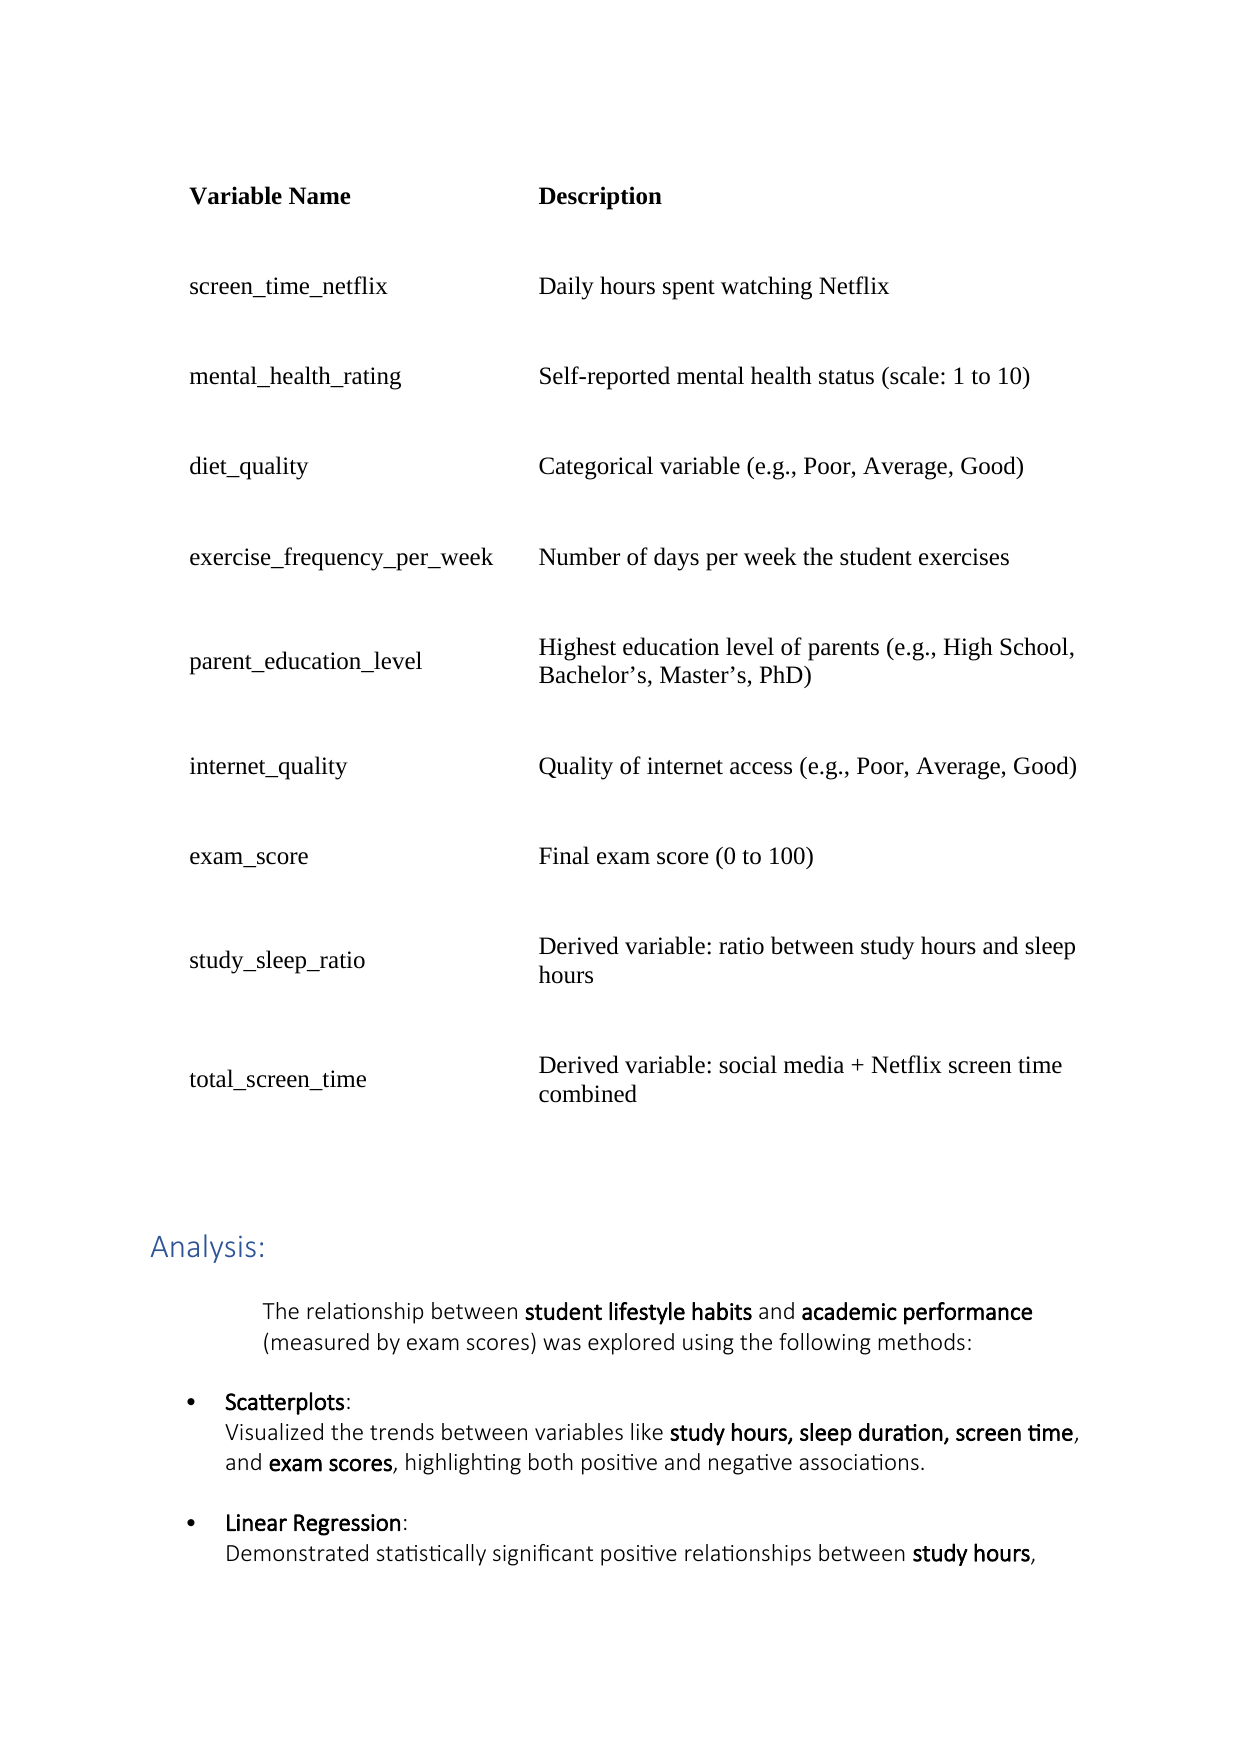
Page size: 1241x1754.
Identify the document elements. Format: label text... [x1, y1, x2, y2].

table_header Variable Name [150, 150, 499, 240]
table_cell total_screen_time [150, 1019, 499, 1138]
table_cell Derived variable: ratio between study hours and sleep hours [499, 900, 1089, 1019]
text The relationship between student lifestyle habits and academic performance (measured by exam scores) was explored using the following methods: [262, 1295, 1090, 1356]
table_cell screen_time_netflix [150, 240, 499, 330]
table_cell internet_quality [150, 720, 499, 810]
table_cell exam_score [150, 810, 499, 900]
table_cell mental_health_rating [150, 330, 499, 421]
table_cell parent_education_level [150, 601, 499, 720]
table_cell Number of days per week the student exercises [499, 511, 1089, 601]
table_cell diet_quality [150, 421, 499, 511]
subtitle Analysis: [150, 1225, 1090, 1266]
table_cell Highest education level of parents (e.g., High School, Bachelor’s, Master’s, PhD) [499, 601, 1089, 720]
table_cell study_sleep_ratio [150, 900, 499, 1019]
table_cell Categorical variable (e.g., Poor, Average, Good) [499, 421, 1089, 511]
table_cell Quality of internet access (e.g., Poor, Average, Good) [499, 720, 1089, 810]
table_cell Daily hours spent watching Netflix [499, 240, 1089, 330]
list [187, 1506, 1090, 1567]
table_cell exercise_frequency_per_week [150, 511, 499, 601]
table_header Description [499, 150, 1089, 240]
table_cell Final exam score (0 to 100) [499, 810, 1089, 900]
table_cell Self-reported mental health status (scale: 1 to 10) [499, 330, 1089, 421]
list Scatterplots: Visualized the trends between variables like study hours, sleep duration, screen time, and exam scores, highlighting both positive and negative associations. [187, 1386, 1090, 1477]
table_cell Derived variable: social media + Netflix screen time combined [499, 1019, 1089, 1138]
